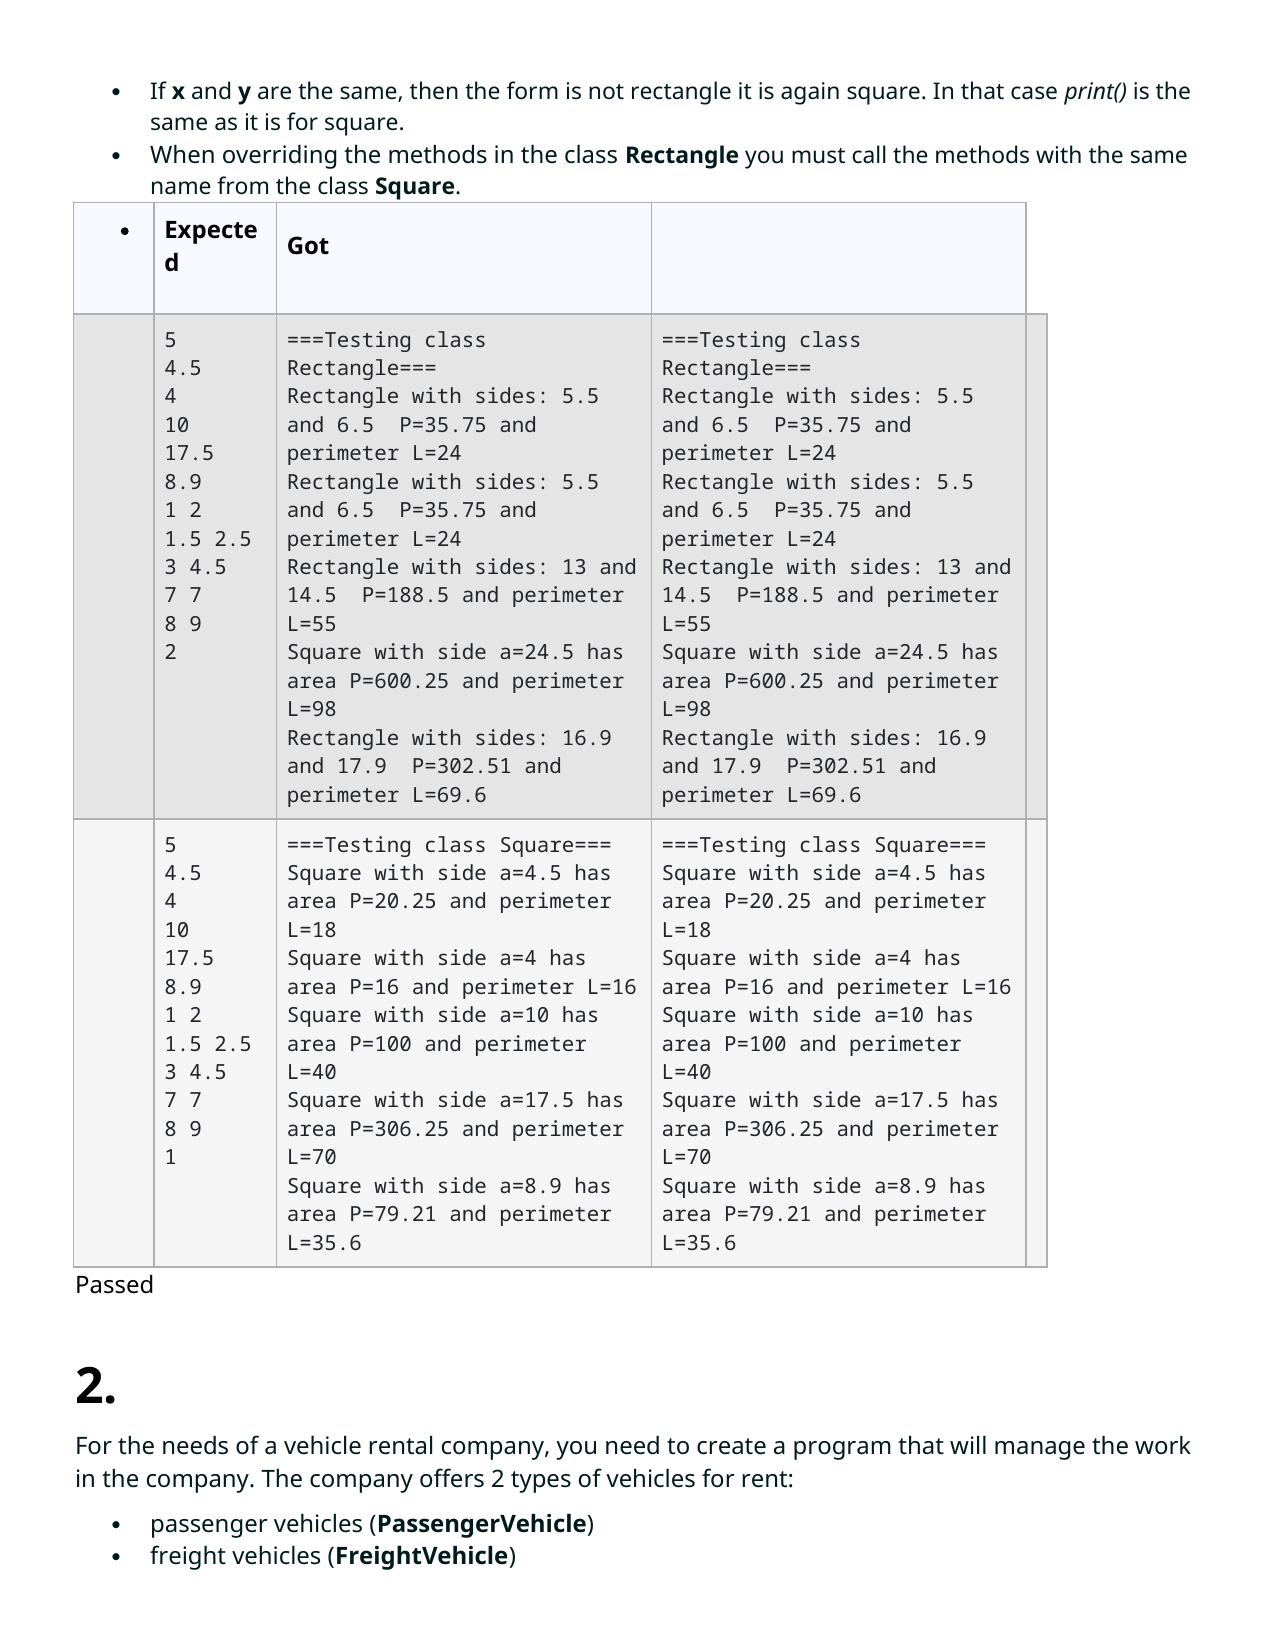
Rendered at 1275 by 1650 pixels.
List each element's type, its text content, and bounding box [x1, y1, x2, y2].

table_cell ===Testing class Rectangle=== Rectangle with sides: 5.5 and 6.5 P=35.75 and perimeter L=24 Rectangle with sides: 5.5 and 6.5 P=35.75 and perimeter L=24 Rectangle with sides: 13 and 14.5 P=188.5 and perimeter L=55 Square with side a=24.5 has area P=600.25 and perimeter L=98 Rectangle with sides: 16.9 and 17.9 P=302.51 and perimeter L=69.6 [277, 315, 651, 818]
table_header Got [277, 203, 651, 313]
list If x and y are the same, then the form is not rectangle it is again square. In that case print() is the same as it is for square. [112, 75, 1200, 137]
table_header Expected [155, 203, 276, 313]
table_cell [74, 820, 153, 1266]
list freight vehicles (FreightVehicle) [112, 1539, 1200, 1572]
table_cell ===Testing class Square=== Square with side a=4.5 has area P=20.25 and perimeter L=18 Square with side a=4 has area P=16 and perimeter L=16 Square with side a=10 has area P=100 and perimeter L=40 Square with side a=17.5 has area P=306.25 and perimeter L=70 Square with side a=8.9 has area P=79.21 and perimeter L=35.6 [652, 820, 1025, 1266]
table_cell ===Testing class Rectangle=== Rectangle with sides: 5.5 and 6.5 P=35.75 and perimeter L=24 Rectangle with sides: 5.5 and 6.5 P=35.75 and perimeter L=24 Rectangle with sides: 13 and 14.5 P=188.5 and perimeter L=55 Square with side a=24.5 has area P=600.25 and perimeter L=98 Rectangle with sides: 16.9 and 17.9 P=302.51 and perimeter L=69.6 [652, 315, 1025, 818]
table_cell 5 4.5 4 10 17.5 8.9 1 2 1.5 2.5 3 4.5 7 7 8 9 2 [155, 315, 276, 818]
table_cell ===Testing class Square=== Square with side a=4.5 has area P=20.25 and perimeter L=18 Square with side a=4 has area P=16 and perimeter L=16 Square with side a=10 has area P=100 and perimeter L=40 Square with side a=17.5 has area P=306.25 and perimeter L=70 Square with side a=8.9 has area P=79.21 and perimeter L=35.6 [277, 820, 651, 1266]
table_cell 5 4.5 4 10 17.5 8.9 1 2 1.5 2.5 3 4.5 7 7 8 9 1 [155, 820, 276, 1266]
list When overriding the methods in the class Rectangle you must call the methods with the same name from the class Square. [112, 137, 1200, 201]
table_cell [1027, 315, 1046, 818]
table_header Input [74, 203, 153, 313]
table_header [652, 203, 1025, 313]
table_cell [1027, 820, 1046, 1266]
table_cell [74, 315, 153, 818]
text For the needs of a vehicle rental company, you need to create a program that will manage the work in the company. The company offers 2 types of vehicles for rent: [75, 1429, 1200, 1494]
subtitle 2. [75, 1350, 1200, 1418]
list passenger vehicles (PassengerVehicle) [112, 1506, 1200, 1539]
text Passed [75, 1268, 1200, 1300]
